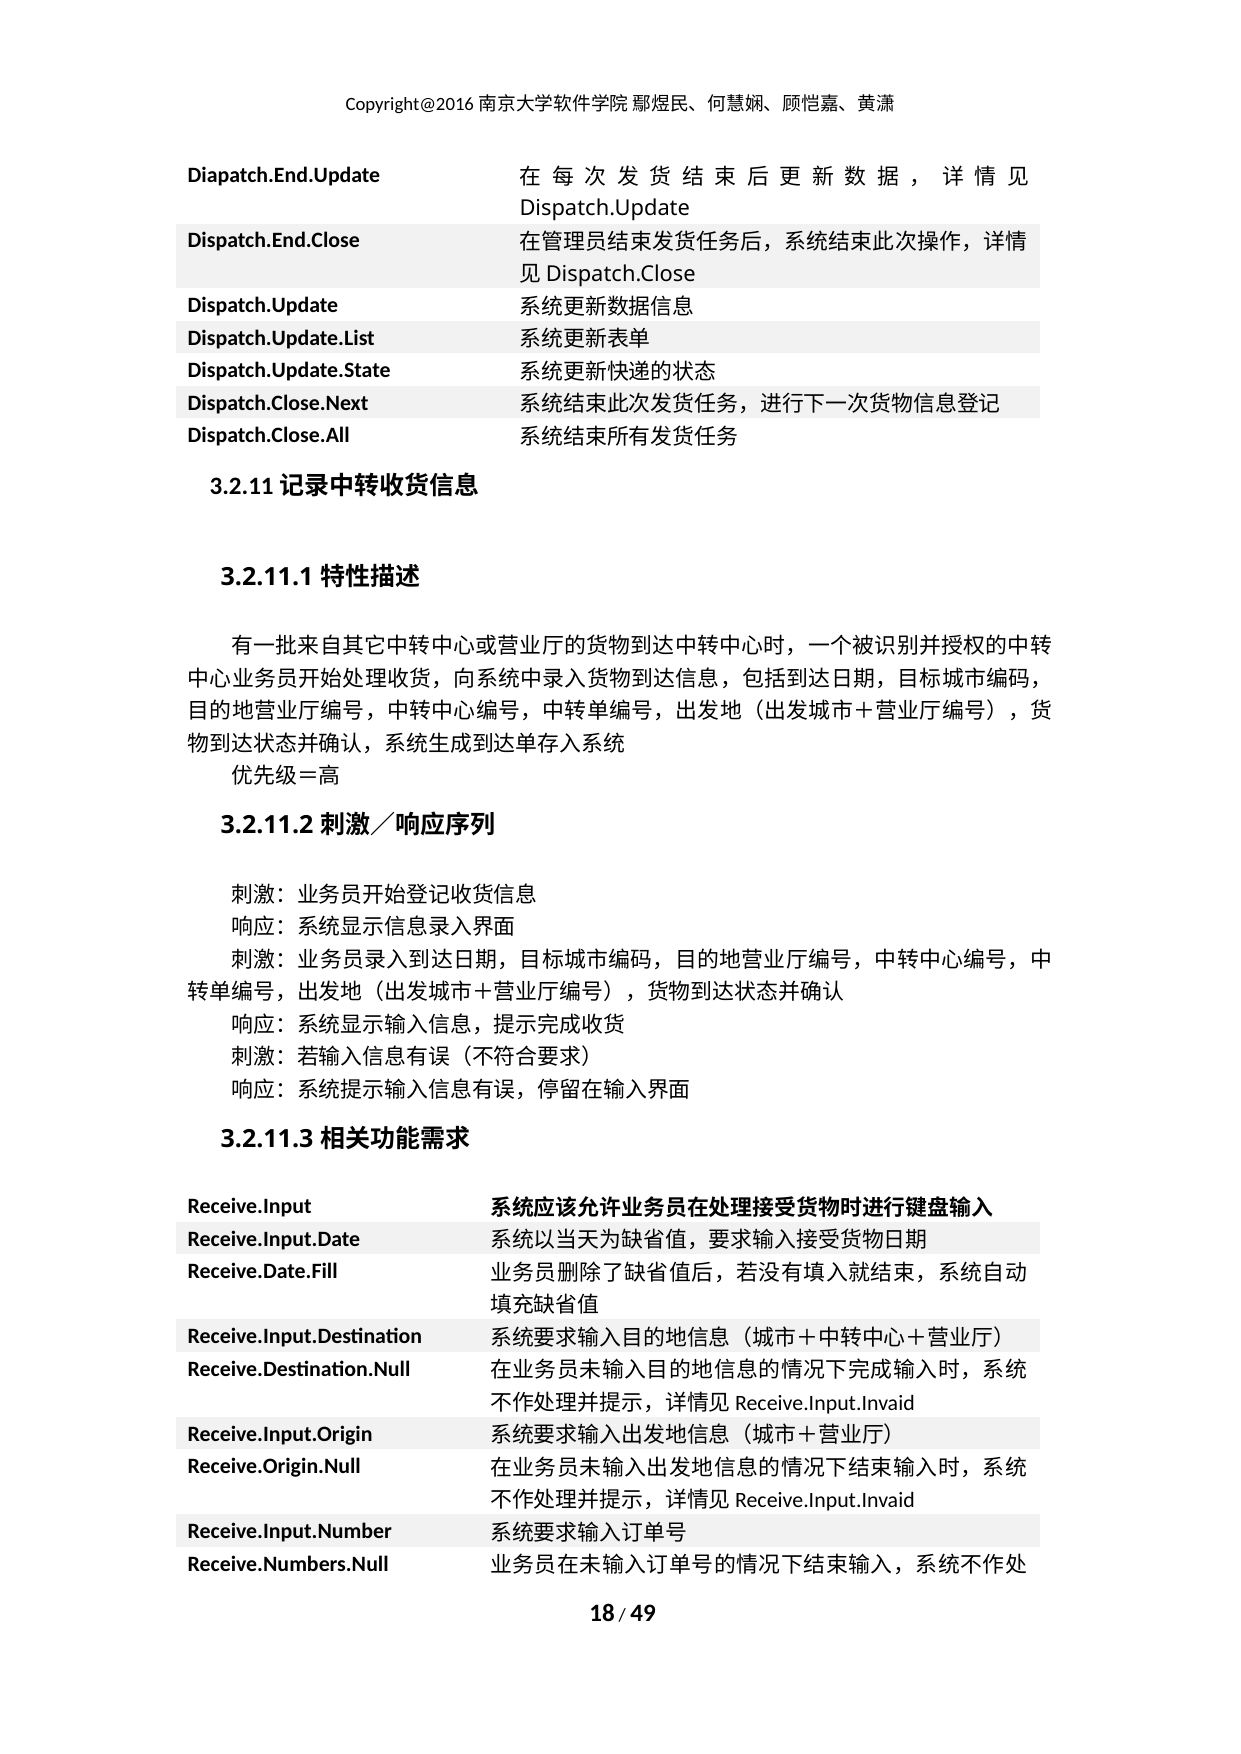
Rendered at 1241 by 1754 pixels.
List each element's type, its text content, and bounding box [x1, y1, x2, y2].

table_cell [479, 1547, 1040, 1579]
table_header Receive.Input [176, 1189, 479, 1222]
table_cell Dispatch.Update [176, 289, 508, 321]
table_cell 系统要求输入出发地信息（城市＋营业厅） [479, 1417, 1040, 1449]
text 优先级＝高 [187, 758, 1053, 791]
table_cell Receive.Input.Date [176, 1222, 479, 1254]
table_cell 系统以当天为缺省值，要求输入接受货物日期 [479, 1222, 1040, 1254]
table_cell 系统结束此次发货任务，进行下一次货物信息登记 [508, 386, 1040, 418]
text 响应：系统显示信息录入界面 [187, 909, 1053, 941]
text 响应：系统显示输入信息，提示完成收货 [187, 1006, 1053, 1039]
subtitle 3.2.11.1 特性描述 [220, 542, 1053, 607]
table_cell Dispatch.Update.List [176, 321, 508, 353]
table_cell Dispatch.Close.All [176, 419, 508, 451]
table_cell Receive.Destination.Null [176, 1352, 479, 1417]
table_cell Receive.Input.Origin [176, 1417, 479, 1449]
table_cell 系统更新表单 [508, 321, 1040, 353]
text 刺激：若输入信息有误（不符合要求） [187, 1039, 1053, 1071]
subtitle 3.2.11.3 相关功能需求 [220, 1104, 1053, 1169]
text 刺激：业务员开始登记收货信息 [187, 876, 1053, 909]
table_cell 在管理员结束发货任务后，系统结束此次操作，详情见Dispatch.Close [508, 224, 1040, 288]
table_cell 业务员删除了缺省值后，若没有填入就结束，系统自动填充缺省值 [479, 1254, 1040, 1319]
table_cell Receive.Input.Destination [176, 1319, 479, 1352]
text 响应：系统提示输入信息有误，停留在输入界面 [187, 1071, 1053, 1104]
subtitle 3.2.11.2 刺激／响应序列 [220, 791, 1053, 856]
table_header 系统应该允许业务员在处理接受货物时进行键盘输入 [479, 1189, 1040, 1222]
table_cell 在业务员未输入出发地信息的情况下结束输入时，系统不作处理并提示，详情见Receive.Input.Invaid [479, 1449, 1040, 1514]
table_cell Receive.Date.Fill [176, 1254, 479, 1319]
table_cell 系统要求输入订单号 [479, 1514, 1040, 1547]
table_cell Receive.Input.Number [176, 1514, 479, 1547]
table_cell 系统结束所有发货任务 [508, 419, 1040, 451]
table_cell Diapatch.End.Update [176, 159, 508, 223]
table_cell 在每次发货结束后更新数据，详情见Dispatch.Update [508, 159, 1040, 223]
table_cell Dispatch.Update.State [176, 354, 508, 386]
table_cell Receive.Origin.Null [176, 1449, 479, 1514]
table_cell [176, 1547, 479, 1579]
table_cell Dispatch.End.Close [176, 224, 508, 288]
table_cell 在业务员未输入目的地信息的情况下完成输入时，系统不作处理并提示，详情见Receive.Input.Invaid [479, 1352, 1040, 1417]
table_cell 系统更新快递的状态 [508, 354, 1040, 386]
text 刺激：业务员录入到达日期，目标城市编码，目的地营业厅编号，中转中心编号，中转单编号，出发地（出发城市＋营业厅编号），货物到达状态并确认 [187, 941, 1053, 1006]
table_cell 系统要求输入目的地信息（城市＋中转中心＋营业厅） [479, 1319, 1040, 1352]
table_cell Dispatch.Close.Next [176, 386, 508, 418]
subtitle 3.2.11 记录中转收货信息 [209, 451, 1031, 516]
table_cell 系统更新数据信息 [508, 289, 1040, 321]
text 有一批来自其它中转中心或营业厅的货物到达中转中心时，一个被识别并授权的中转中心业务员开始处理收货，向系统中录入货物到达信息，包括到达日期，目标城市编码，目的地营业厅编号，中转中心编号，中转单编号，出发地（出发城市＋营业厅编号），货物到达状态并确认，系统生成到达单存入系统 [187, 628, 1053, 758]
